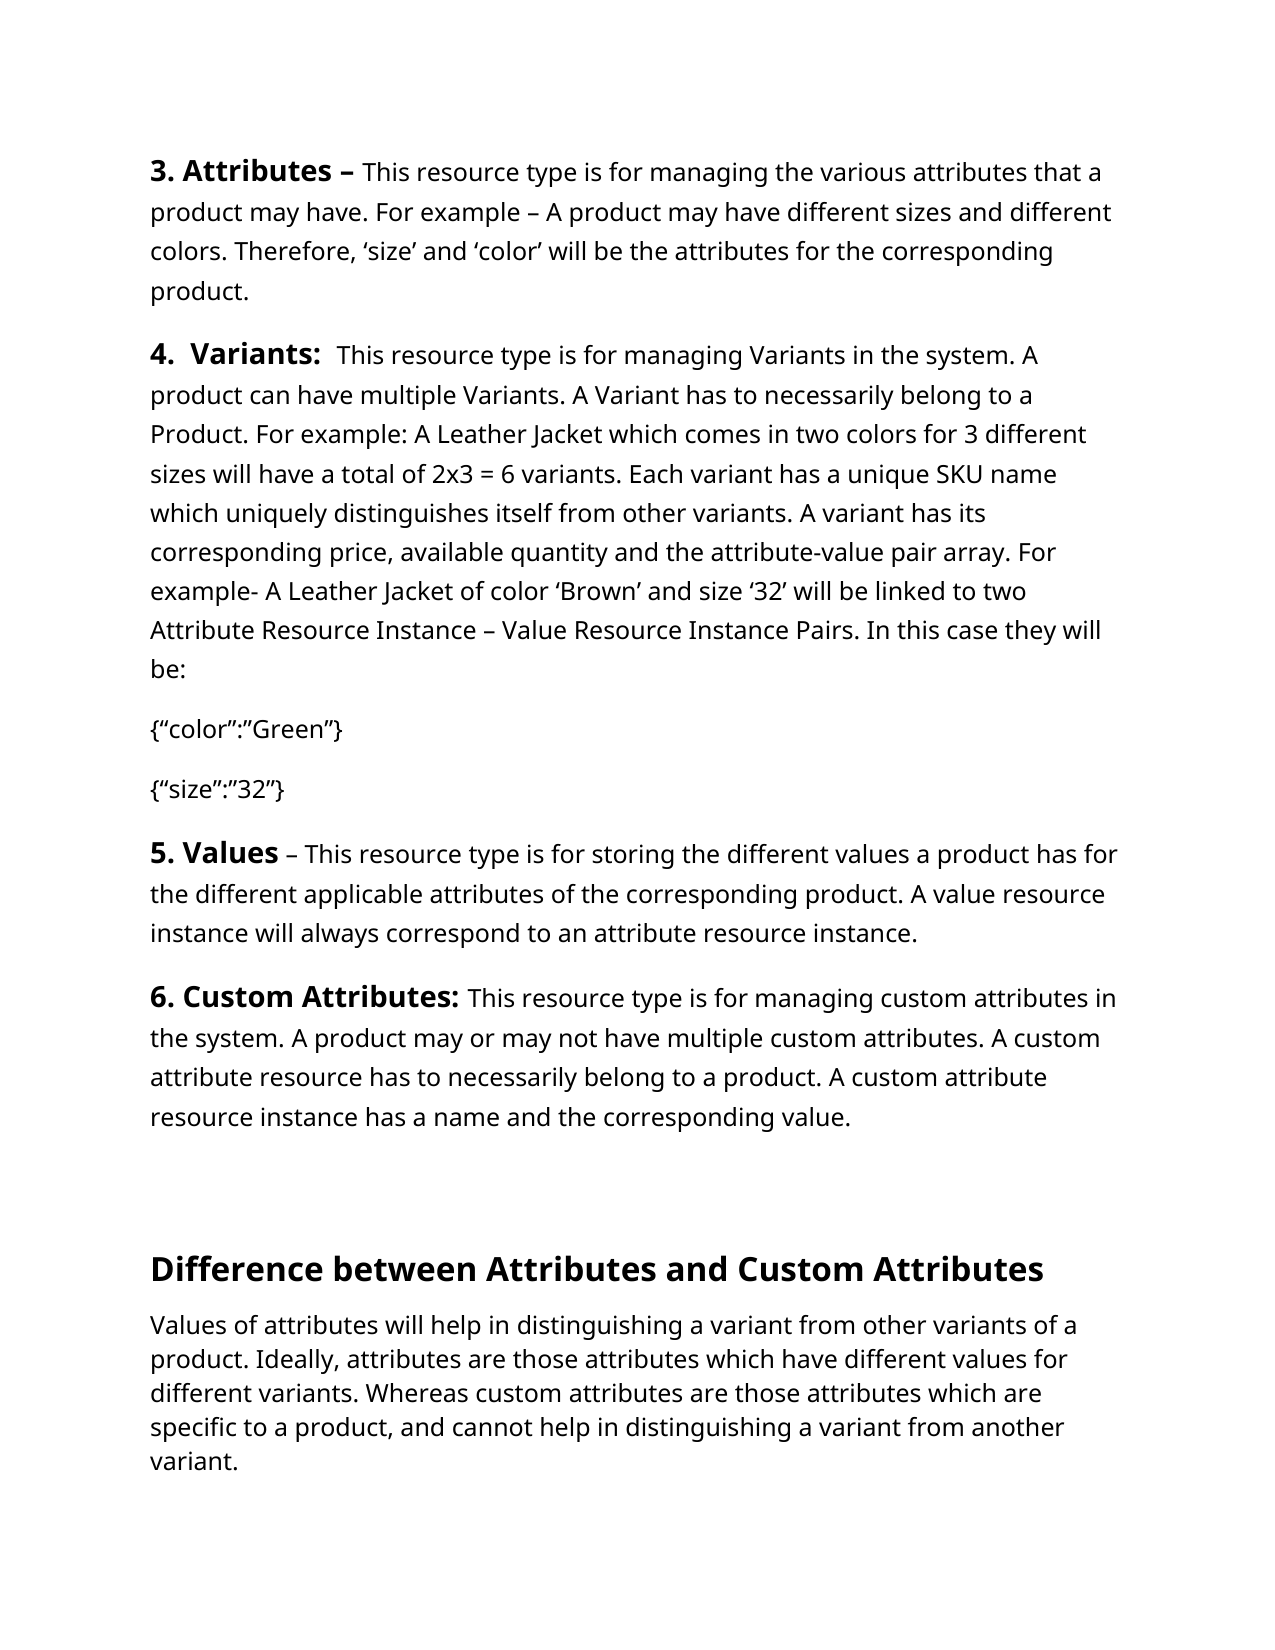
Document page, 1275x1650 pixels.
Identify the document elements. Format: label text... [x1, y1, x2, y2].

text 4. Variants: This resource type is for managing Variants in the system. A product can have multiple Variants. A Variant has to necessarily belong to a Product. For example: A Leather Jacket which comes in two colors for 3 different sizes will have a total of 2x3 = 6 variants. Each variant has a unique SKU name which uniquely distinguishes itself from other variants. A variant has its corresponding price, available quantity and the attribute-value pair array. For example- A Leather Jacket of color ‘Brown’ and size ‘32’ will be linked to two Attribute Resource Instance – Value Resource Instance Pairs. In this case they will be: [150, 333, 1125, 686]
text 3. Attributes – This resource type is for managing the various attributes that a product may have. For example – A product may have different sizes and different colors. Therefore, ‘size’ and ‘color’ will be the attributes for the corresponding product. [150, 150, 1125, 307]
text {“color”:”Green”} [150, 712, 1125, 746]
subtitle Difference between Attributes and Custom Attributes [150, 1246, 1125, 1292]
text Values of attributes will help in distinguishing a variant from other variants of a product. Ideally, attributes are those attributes which have different values for different variants. Whereas custom attributes are those attributes which are specific to a product, and cannot help in distinguishing a variant from another variant. [150, 1307, 1125, 1478]
text 5. Values – This resource type is for storing the different values a product has for the different applicable attributes of the corresponding product. A value resource instance will always correspond to an attribute resource instance. [150, 832, 1125, 950]
text 6. Custom Attributes: This resource type is for managing custom attributes in the system. A product may or may not have multiple custom attributes. A custom attribute resource has to necessarily belong to a product. A custom attribute resource instance has a name and the corresponding value. [150, 976, 1125, 1133]
text {“size”:”32”} [150, 772, 1125, 806]
